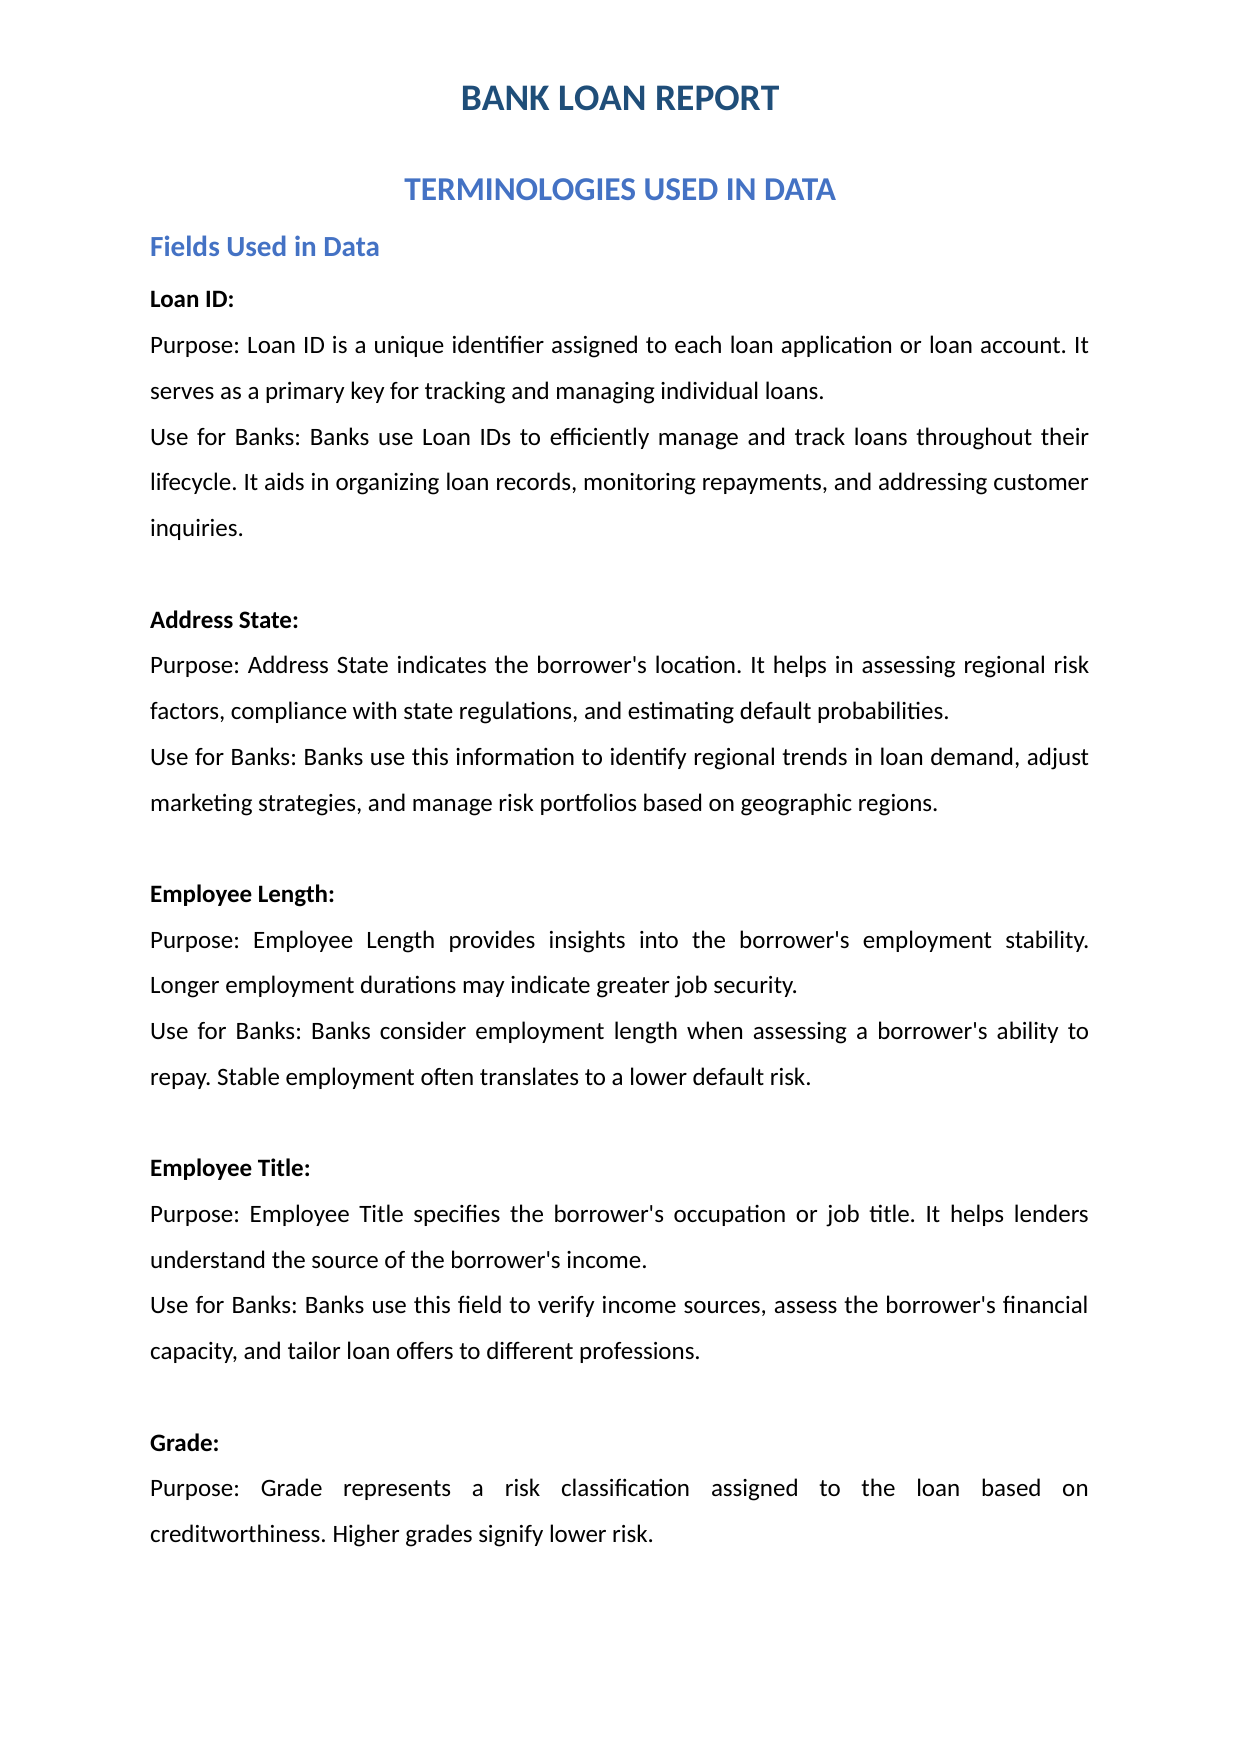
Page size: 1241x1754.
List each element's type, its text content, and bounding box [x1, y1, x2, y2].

text Grade: [150, 1427, 1090, 1457]
text Use for Banks: Banks use this information to identify regional trends in loan demand, adjust marketing strategies, and manage risk portfolios based on geographic regions. [150, 741, 1090, 817]
text Purpose: Employee Length provides insights into the borrower's employment stability. Longer employment durations may indicate greater job security. [150, 924, 1090, 1000]
text Address State: [150, 604, 1090, 634]
text Employee Length: [150, 878, 1090, 909]
text TERMINOLOGIES USED IN DATA [150, 168, 1090, 209]
text Use for Banks: Banks use this field to verify income sources, assess the borrower's financial capacity, and tailor loan offers to different professions. [150, 1290, 1090, 1366]
text Employee Title: [150, 1152, 1090, 1183]
text Loan ID: [150, 284, 1090, 314]
text Fields Used in Data [150, 228, 1090, 264]
text Use for Banks: Banks use Loan IDs to efficiently manage and track loans throughout their lifecycle. It aids in organizing loan records, monitoring repayments, and addressing customer inquiries. [150, 421, 1090, 543]
text Purpose: Address State indicates the borrower's location. It helps in assessing regional risk factors, compliance with state regulations, and estimating default probabilities. [150, 649, 1090, 726]
text Use for Banks: Banks consider employment length when assessing a borrower's ability to repay. Stable employment often translates to a lower default risk. [150, 1015, 1090, 1092]
text Purpose: Employee Title specifies the borrower's occupation or job title. It helps lenders understand the source of the borrower's income. [150, 1198, 1090, 1274]
text Purpose: Loan ID is a unique identifier assigned to each loan application or loan account. It serves as a primary key for tracking and managing individual loans. [150, 329, 1090, 406]
text Purpose: Grade represents a risk classification assigned to the loan based on creditworthiness. Higher grades signify lower risk. [150, 1473, 1090, 1549]
